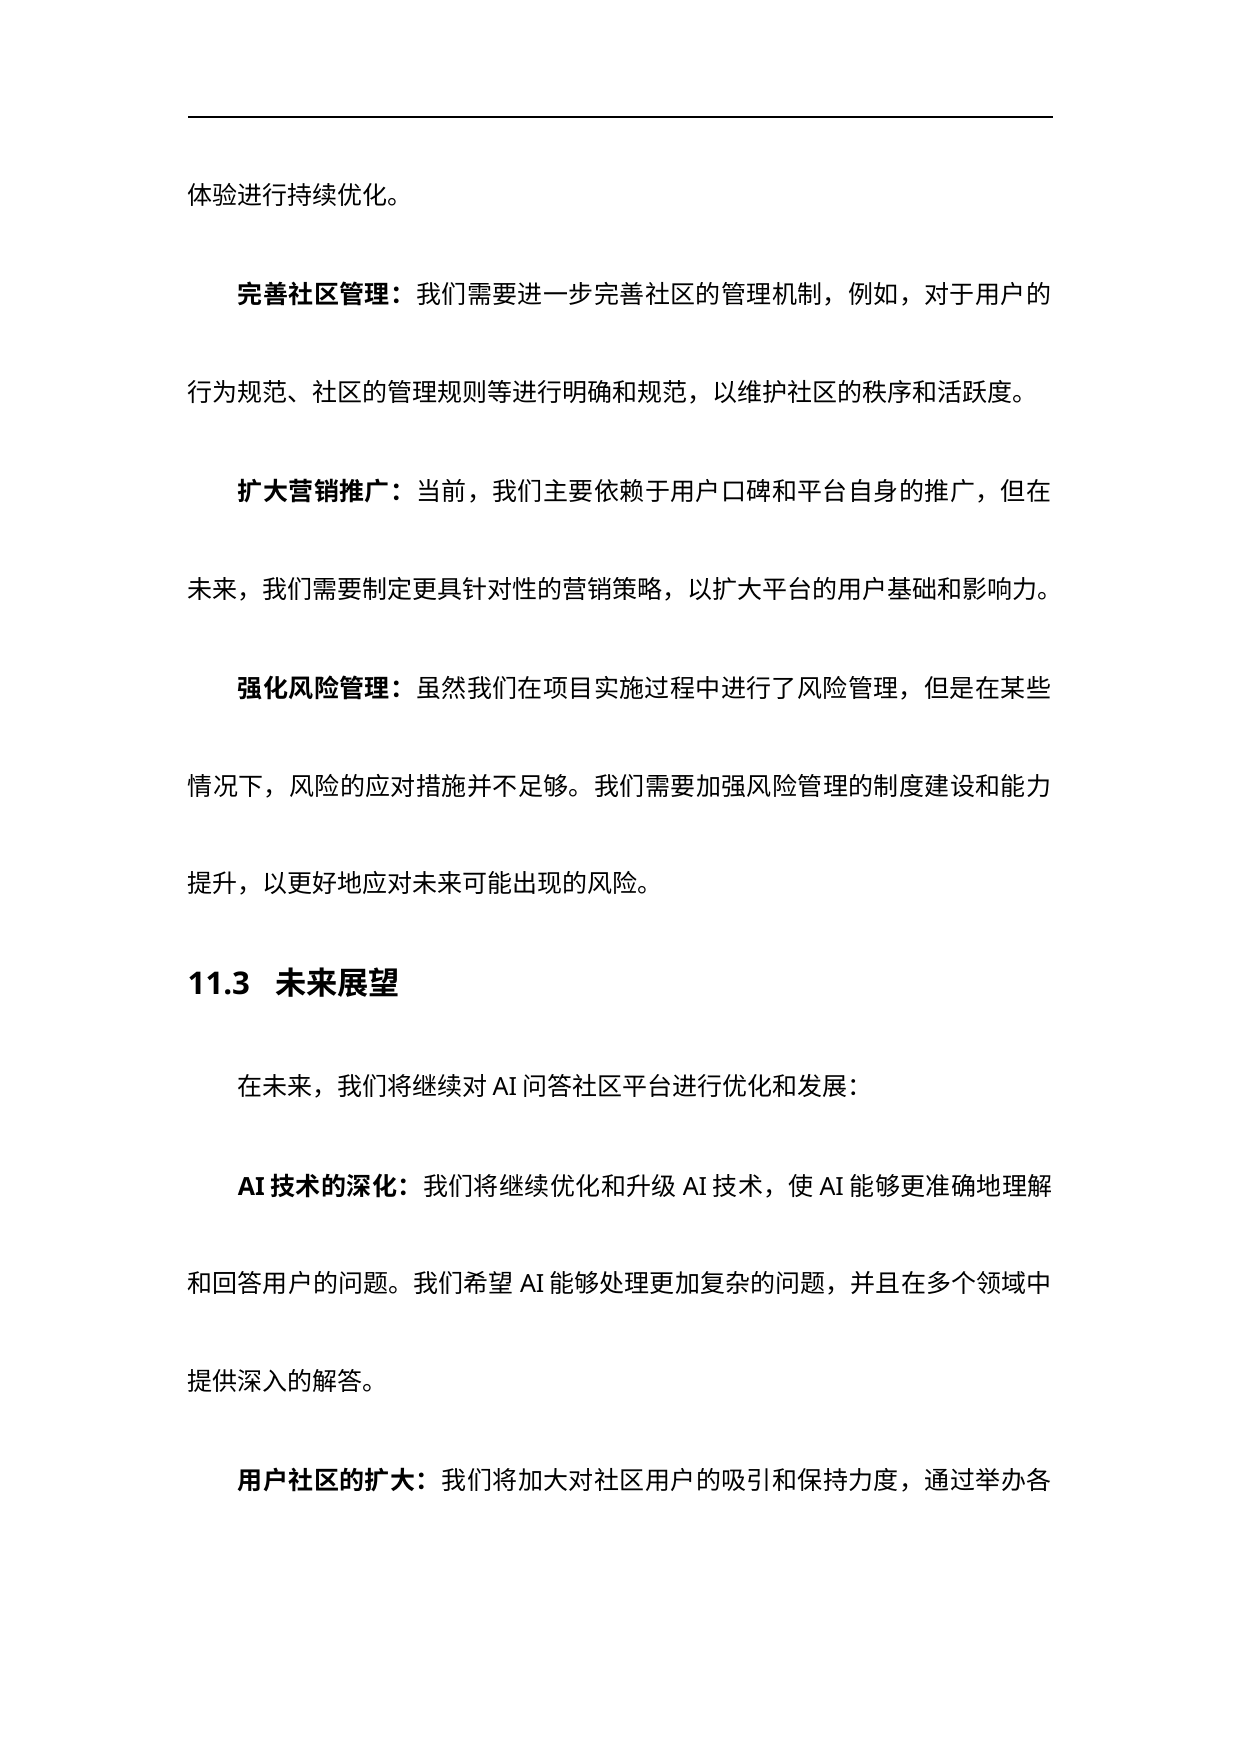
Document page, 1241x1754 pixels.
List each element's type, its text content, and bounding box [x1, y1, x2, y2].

text AI技术的深化：我们将继续优化和升级AI技术，使AI能够更准确地理解和回答用户的问题。我们希望AI能够处理更加复杂的问题，并且在多个领域中提供深入的解答。 [187, 1152, 1053, 1412]
text 强化风险管理：虽然我们在项目实施过程中进行了风险管理，但是在某些情况下，风险的应对措施并不足够。我们需要加强风险管理的制度建设和能力提升，以更好地应对未来可能出现的风险。 [187, 654, 1053, 914]
subtitle 未来展望 [187, 948, 1053, 1013]
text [187, 161, 1053, 226]
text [187, 1446, 1053, 1511]
text 在未来，我们将继续对AI问答社区平台进行优化和发展： [187, 1052, 1053, 1117]
text 完善社区管理：我们需要进一步完善社区的管理机制，例如，对于用户的行为规范、社区的管理规则等进行明确和规范，以维护社区的秩序和活跃度。 [187, 260, 1053, 423]
text 扩大营销推广：当前，我们主要依赖于用户口碑和平台自身的推广，但在未来，我们需要制定更具针对性的营销策略，以扩大平台的用户基础和影响力。 [187, 457, 1053, 620]
